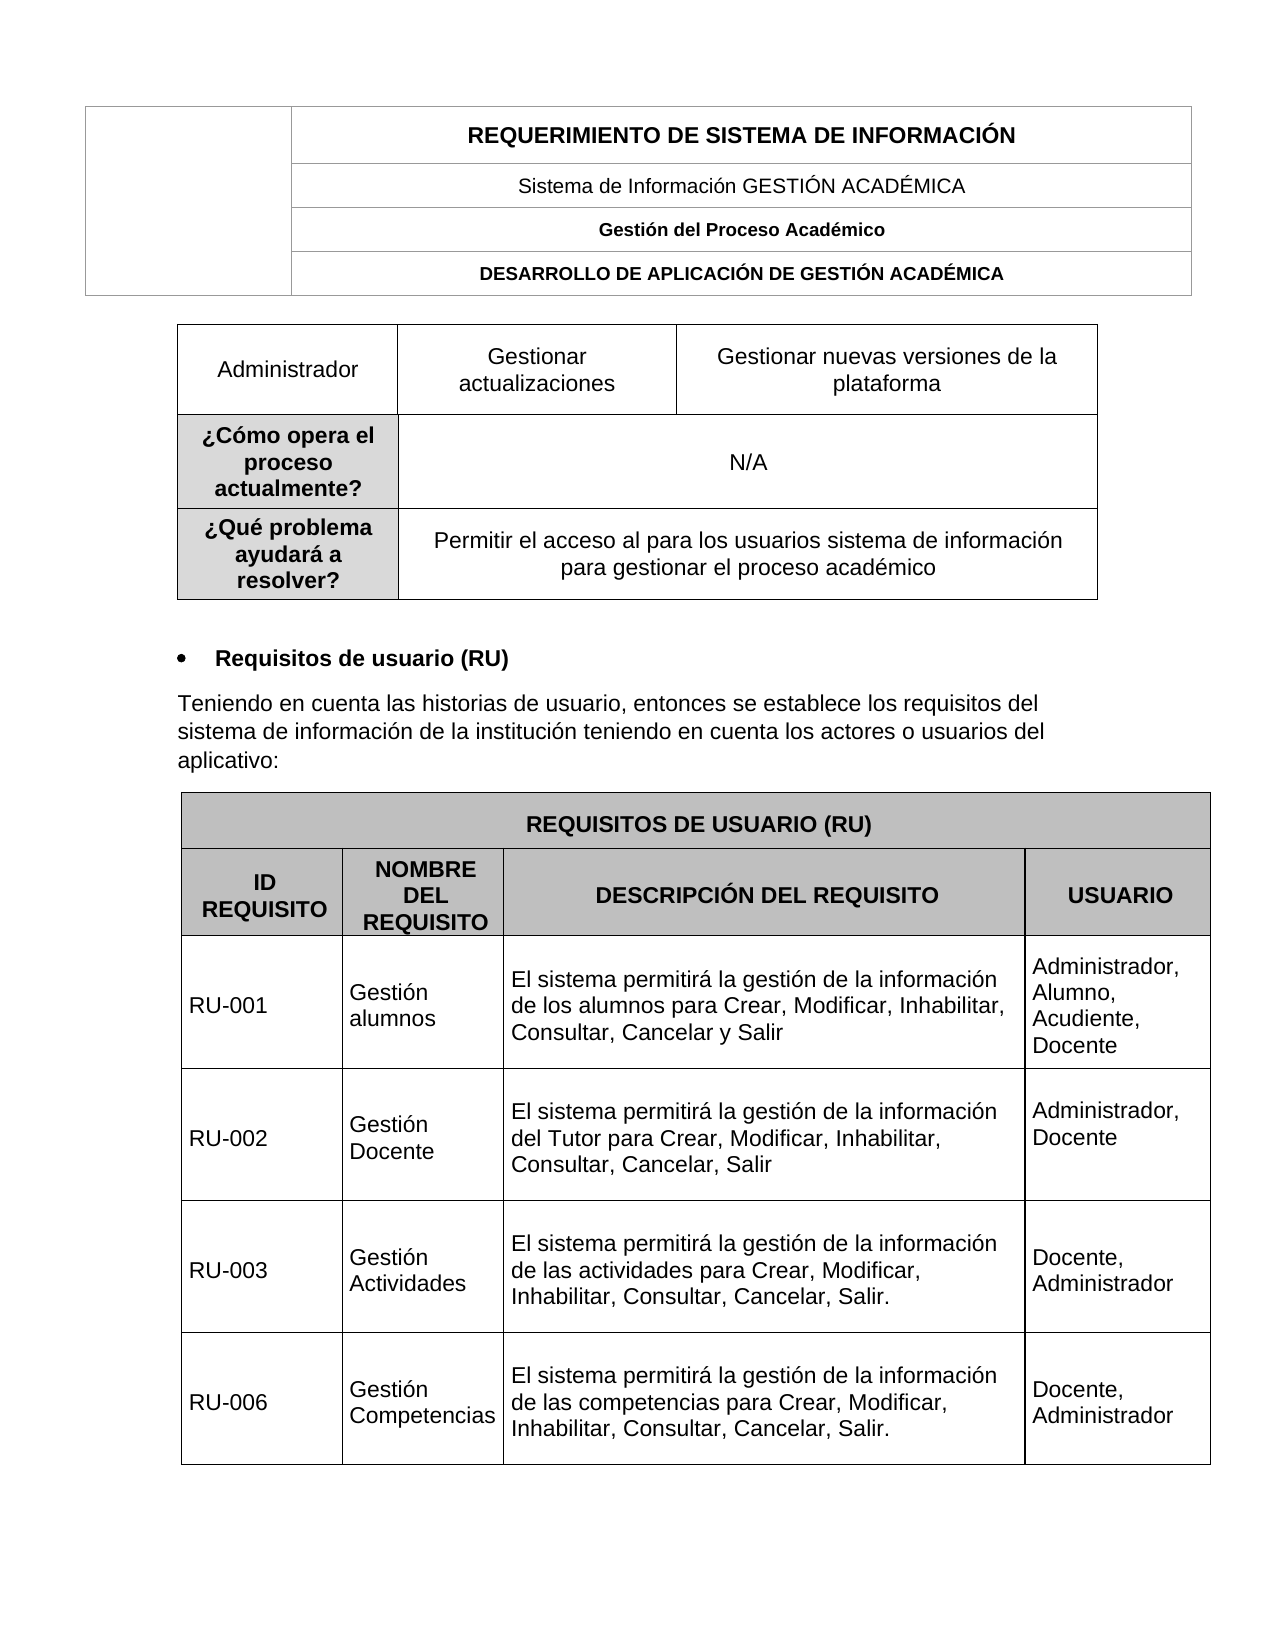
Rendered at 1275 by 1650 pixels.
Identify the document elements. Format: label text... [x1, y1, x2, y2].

table_cell DESCRIPCIÓN DEL REQUISITO [504, 849, 1024, 935]
table_cell Permitir el acceso al para los usuarios sistema de información para gestionar el proceso académico [399, 509, 1097, 599]
table_cell El sistema permitirá la gestión de la información de los alumnos para Crear, Modificar, Inhabilitar, Consultar, Cancelar y Salir [504, 936, 1024, 1067]
table_cell El sistema permitirá la gestión de la información de las competencias para Crear, Modificar, Inhabilitar, Consultar, Cancelar, Salir. [504, 1333, 1024, 1464]
table_header REQUISITOS DE USUARIO (RU) [182, 793, 1210, 848]
table_cell Gestión Actividades [343, 1201, 503, 1332]
table_cell Gestionar actualizaciones [398, 325, 676, 414]
table_cell RU-003 [182, 1201, 342, 1332]
table_cell Administrador, Docente [1026, 1069, 1210, 1200]
text Teniendo en cuenta las historias de usuario, entonces se establece los requisitos del sistema de información de la institución teniendo en cuenta los actores o usuarios del aplicativo: [177, 690, 1098, 773]
table_cell El sistema permitirá la gestión de la información del Tutor para Crear, Modificar, Inhabilitar, Consultar, Cancelar, Salir [504, 1069, 1024, 1200]
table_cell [1026, 1333, 1210, 1464]
table_cell ¿Qué problema ayudará a resolver? [178, 509, 398, 599]
table_cell ¿Cómo opera el proceso actualmente? [178, 415, 398, 508]
table_cell Gestión Competencias [343, 1333, 503, 1464]
table_cell Administrador [178, 325, 397, 414]
table_cell Gestión alumnos [343, 936, 503, 1067]
table_cell ID REQUISITO [182, 849, 342, 935]
table_cell Administrador, Alumno, Acudiente, Docente [1026, 936, 1210, 1067]
table_cell El sistema permitirá la gestión de la información de las actividades para Crear, Modificar, Inhabilitar, Consultar, Cancelar, Salir. [504, 1201, 1024, 1332]
table_cell Gestión Docente [343, 1069, 503, 1200]
list Requisitos de usuario (RU) [177, 645, 1098, 671]
table_cell NOMBRE DEL REQUISITO [343, 849, 503, 935]
table_cell RU-001 [182, 936, 342, 1067]
table_cell N/A [399, 415, 1097, 508]
table_cell Docente, Administrador [1026, 1201, 1210, 1332]
table_cell USUARIO [1026, 849, 1210, 935]
table_cell RU-006 [182, 1333, 342, 1464]
table_cell RU-002 [182, 1069, 342, 1200]
table_cell Gestionar nuevas versiones de la plataforma [677, 325, 1097, 414]
